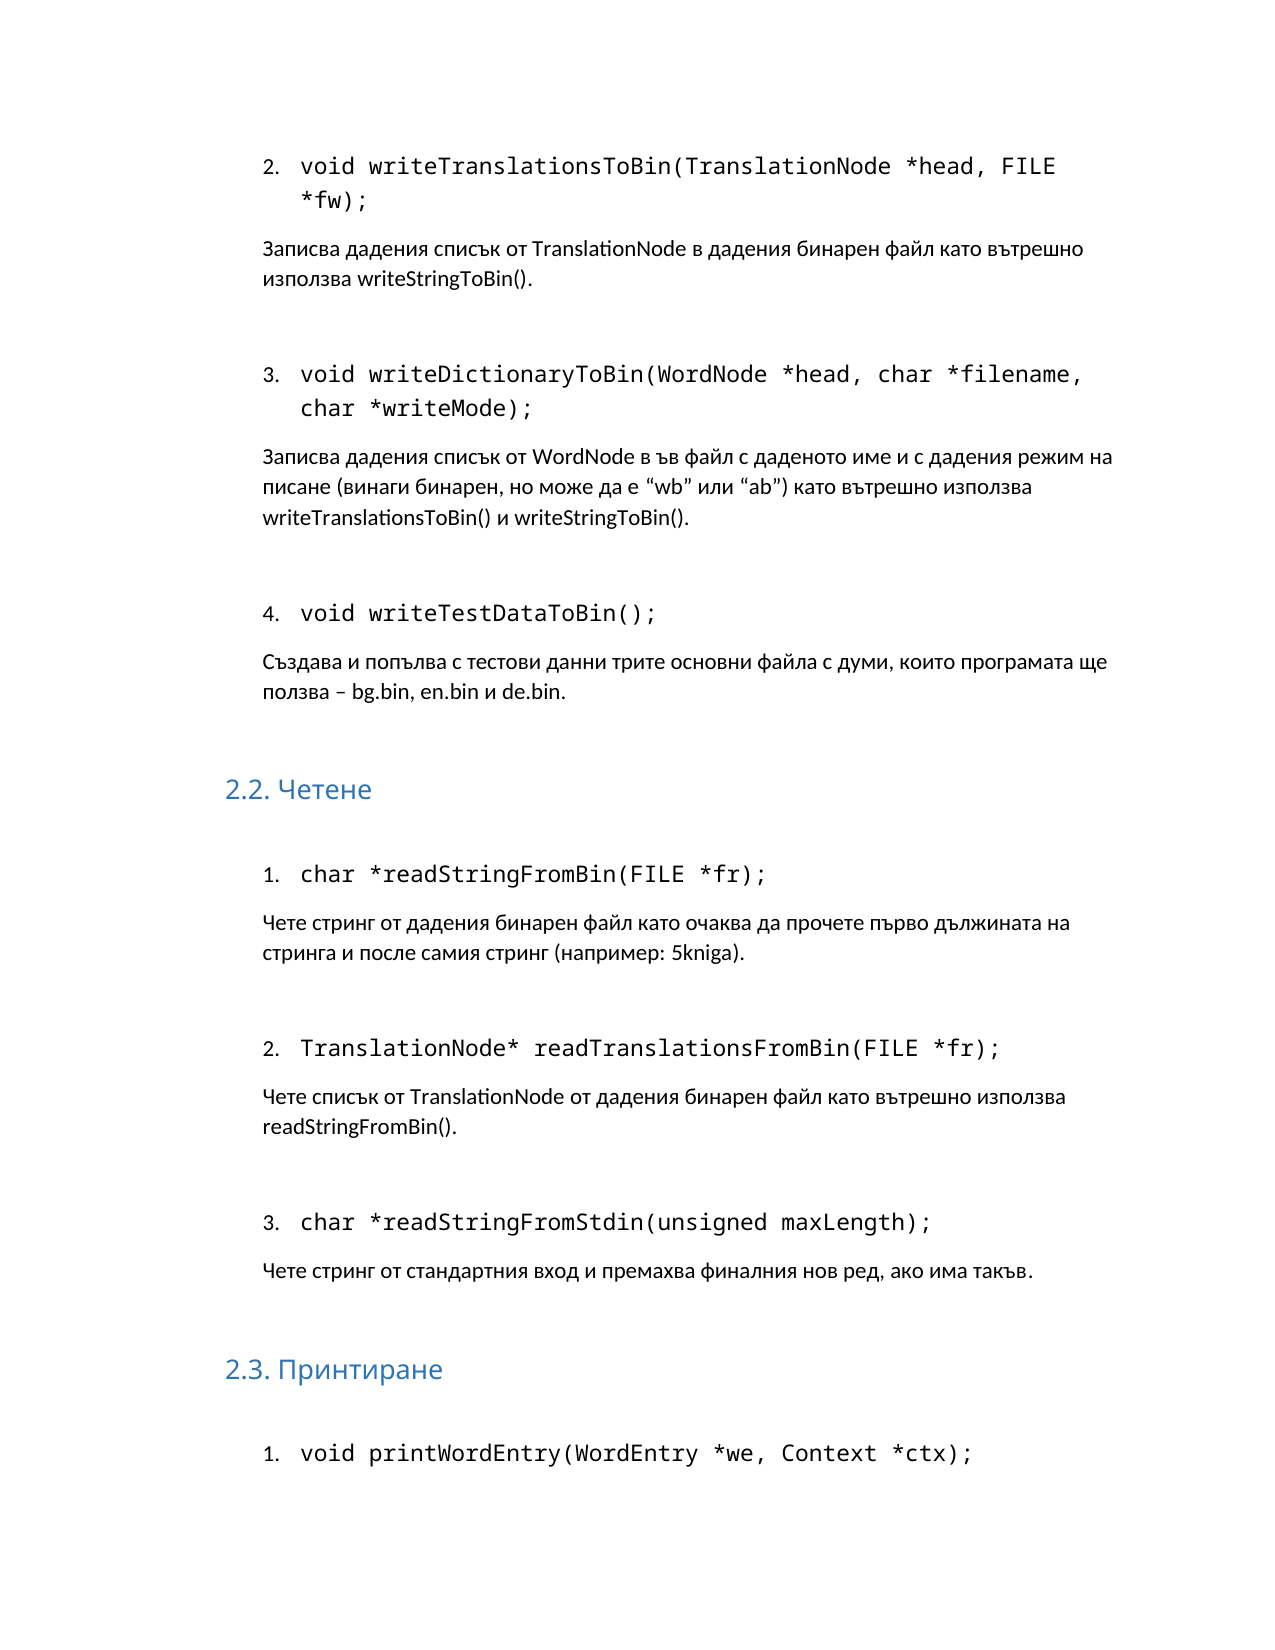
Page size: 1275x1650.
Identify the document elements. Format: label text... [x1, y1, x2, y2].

subtitle 2.3. Принтиране [150, 1350, 1125, 1387]
text Чете списък от TranslationNode от дадения бинарен файл като вътрешно използва readStringFromBin(). [262, 1082, 1125, 1141]
text Чете стринг от дадения бинарен файл като очаква да прочете първо дължината на стринга и после самия стринг (например: 5kniga). [262, 908, 1125, 966]
text Създава и попълва с тестови данни трите основни файла с думи, които програмата ще ползва – bg.bin, en.bin и de.bin. [262, 647, 1125, 705]
list TranslationNode* readTranslationsFromBin(FILE *fr); [262, 1032, 1125, 1063]
list void writeTranslationsToBin(TranslationNode *head, FILE *fw); [262, 150, 1125, 215]
text Чете стринг от стандартния вход и премахва финалния нов ред, ако има такъв. [262, 1257, 1125, 1285]
subtitle 2.2. Четене [150, 771, 1125, 808]
text Записва дадения списък от WordNode в ъв файл с даденото име и с дадения режим на писане (винаги бинарен, но може да е “wb” или “ab”) като вътрешно използва writeTranslationsToBin() и writeStringToBin(). [262, 442, 1125, 531]
list void writeDictionaryToBin(WordNode *head, char *filename, char *writeMode); [262, 358, 1125, 423]
list char *readStringFromBin(FILE *fr); [262, 857, 1125, 889]
list void writeTestDataToBin(); [262, 596, 1125, 628]
text Записва дадения списък от TranslationNode в дадения бинарен файл като вътрешно използва writeStringToBin(). [262, 234, 1125, 292]
list void printWordEntry(WordEntry *we, Context *ctx); [262, 1437, 1125, 1468]
list char *readStringFromStdin(unsigned maxLength); [262, 1206, 1125, 1237]
